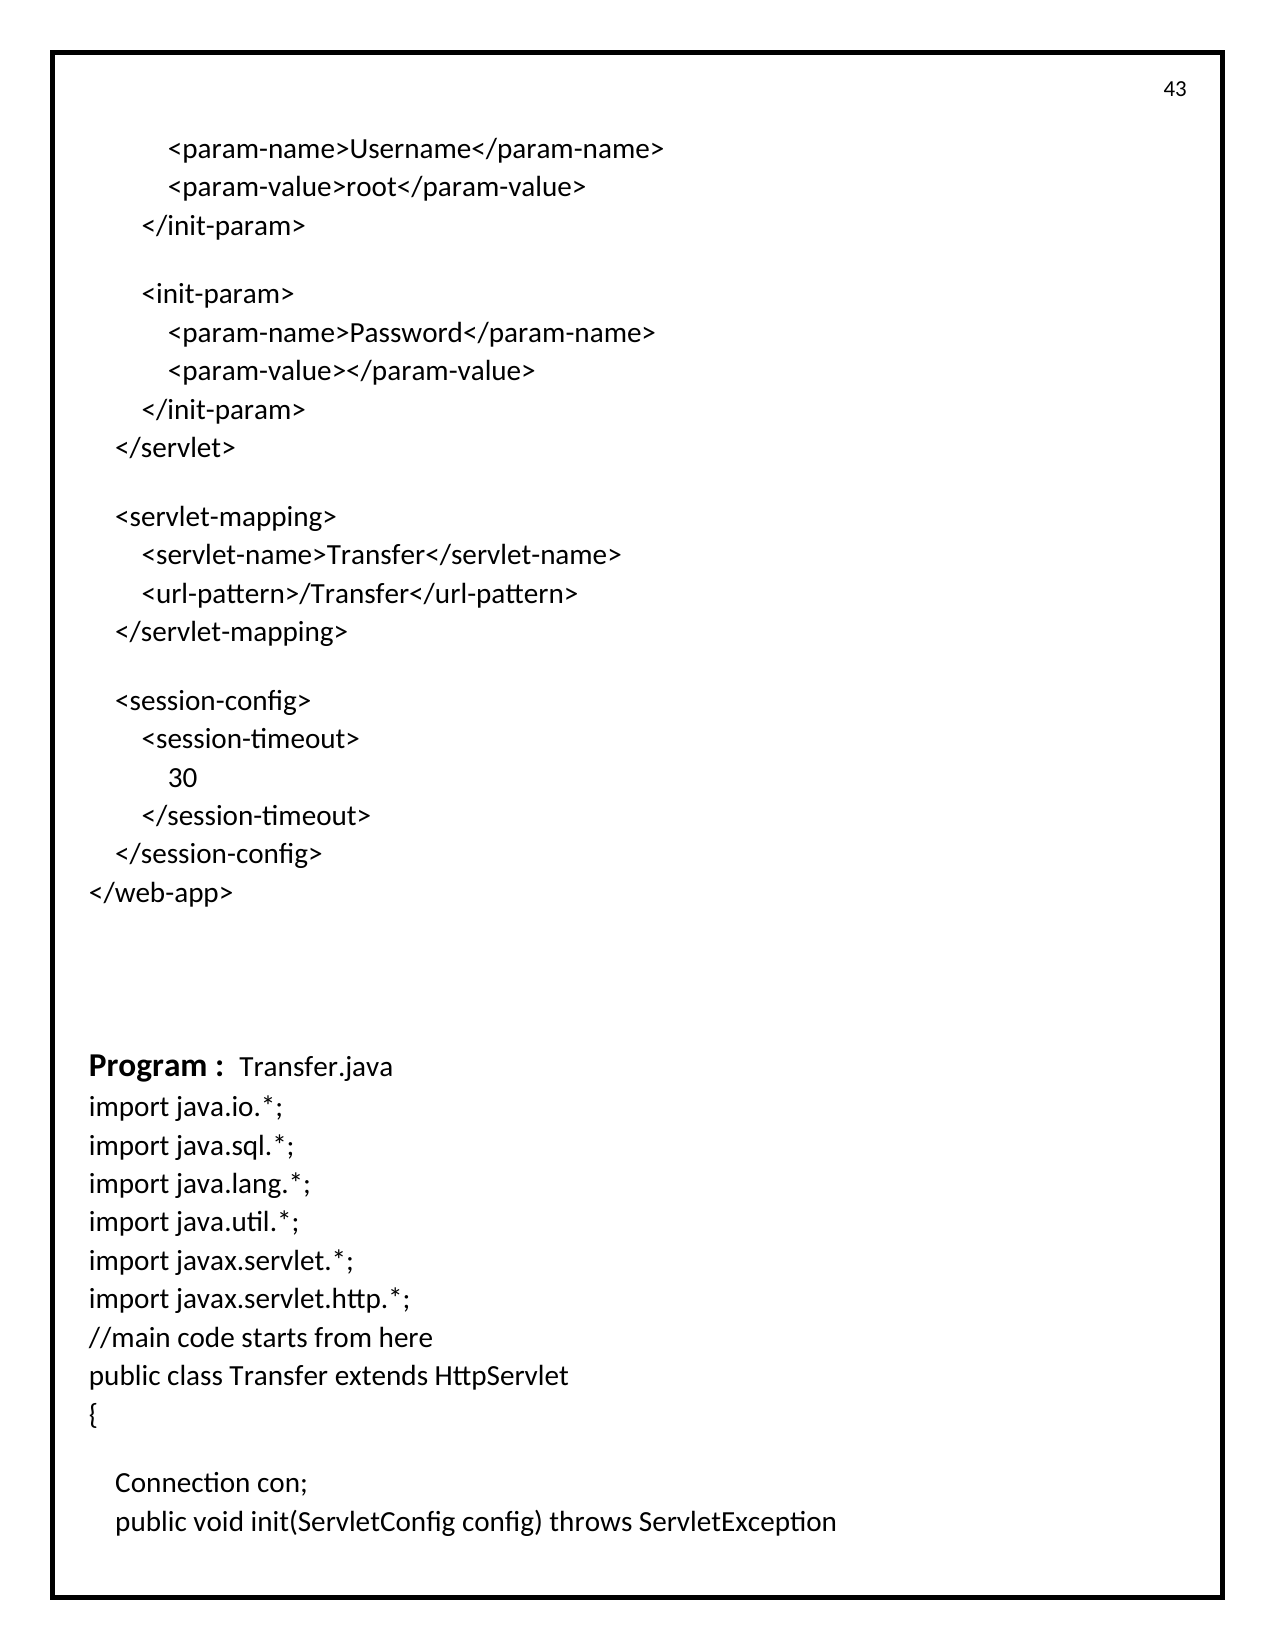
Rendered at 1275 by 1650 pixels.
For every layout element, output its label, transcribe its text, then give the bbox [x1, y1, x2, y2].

list import javax.servlet.*; [89, 1242, 1186, 1278]
list Connection con; [89, 1464, 1186, 1500]
list public void init(ServletConfig config) throws ServletException [89, 1503, 1186, 1538]
list import java.util.*; [89, 1203, 1186, 1239]
list import javax.servlet.http.*; [89, 1280, 1186, 1316]
list { [89, 1396, 1186, 1431]
list <param-name>Password</param-name> [89, 314, 1186, 349]
list <servlet-name>Transfer</servlet-name> [89, 536, 1186, 572]
list <param-name>Username</param-name> [89, 130, 1186, 166]
list <init-param> [89, 275, 1186, 311]
list </session-config> [89, 836, 1186, 871]
list <session-config> [89, 682, 1186, 717]
list </init-param> [89, 391, 1186, 426]
list import java.sql.*; [89, 1127, 1186, 1162]
list <param-value></param-value> [89, 352, 1186, 388]
list 30 [89, 759, 1186, 794]
list </web-app> [89, 874, 1186, 909]
list </servlet> [89, 429, 1186, 465]
list //main code starts from here [89, 1319, 1186, 1354]
list import java.lang.*; [89, 1165, 1186, 1201]
list <session-timeout> [89, 720, 1186, 756]
list <servlet-mapping> [89, 498, 1186, 533]
list Program : Transfer.java [89, 1044, 1186, 1085]
list <param-value>root</param-value> [89, 168, 1186, 204]
list </session-timeout> [89, 797, 1186, 833]
list </init-param> [89, 207, 1186, 242]
list public class Transfer extends HttpServlet [89, 1357, 1186, 1393]
list <url-pattern>/Transfer</url-pattern> [89, 575, 1186, 610]
list import java.io.*; [89, 1088, 1186, 1124]
list </servlet-mapping> [89, 613, 1186, 649]
